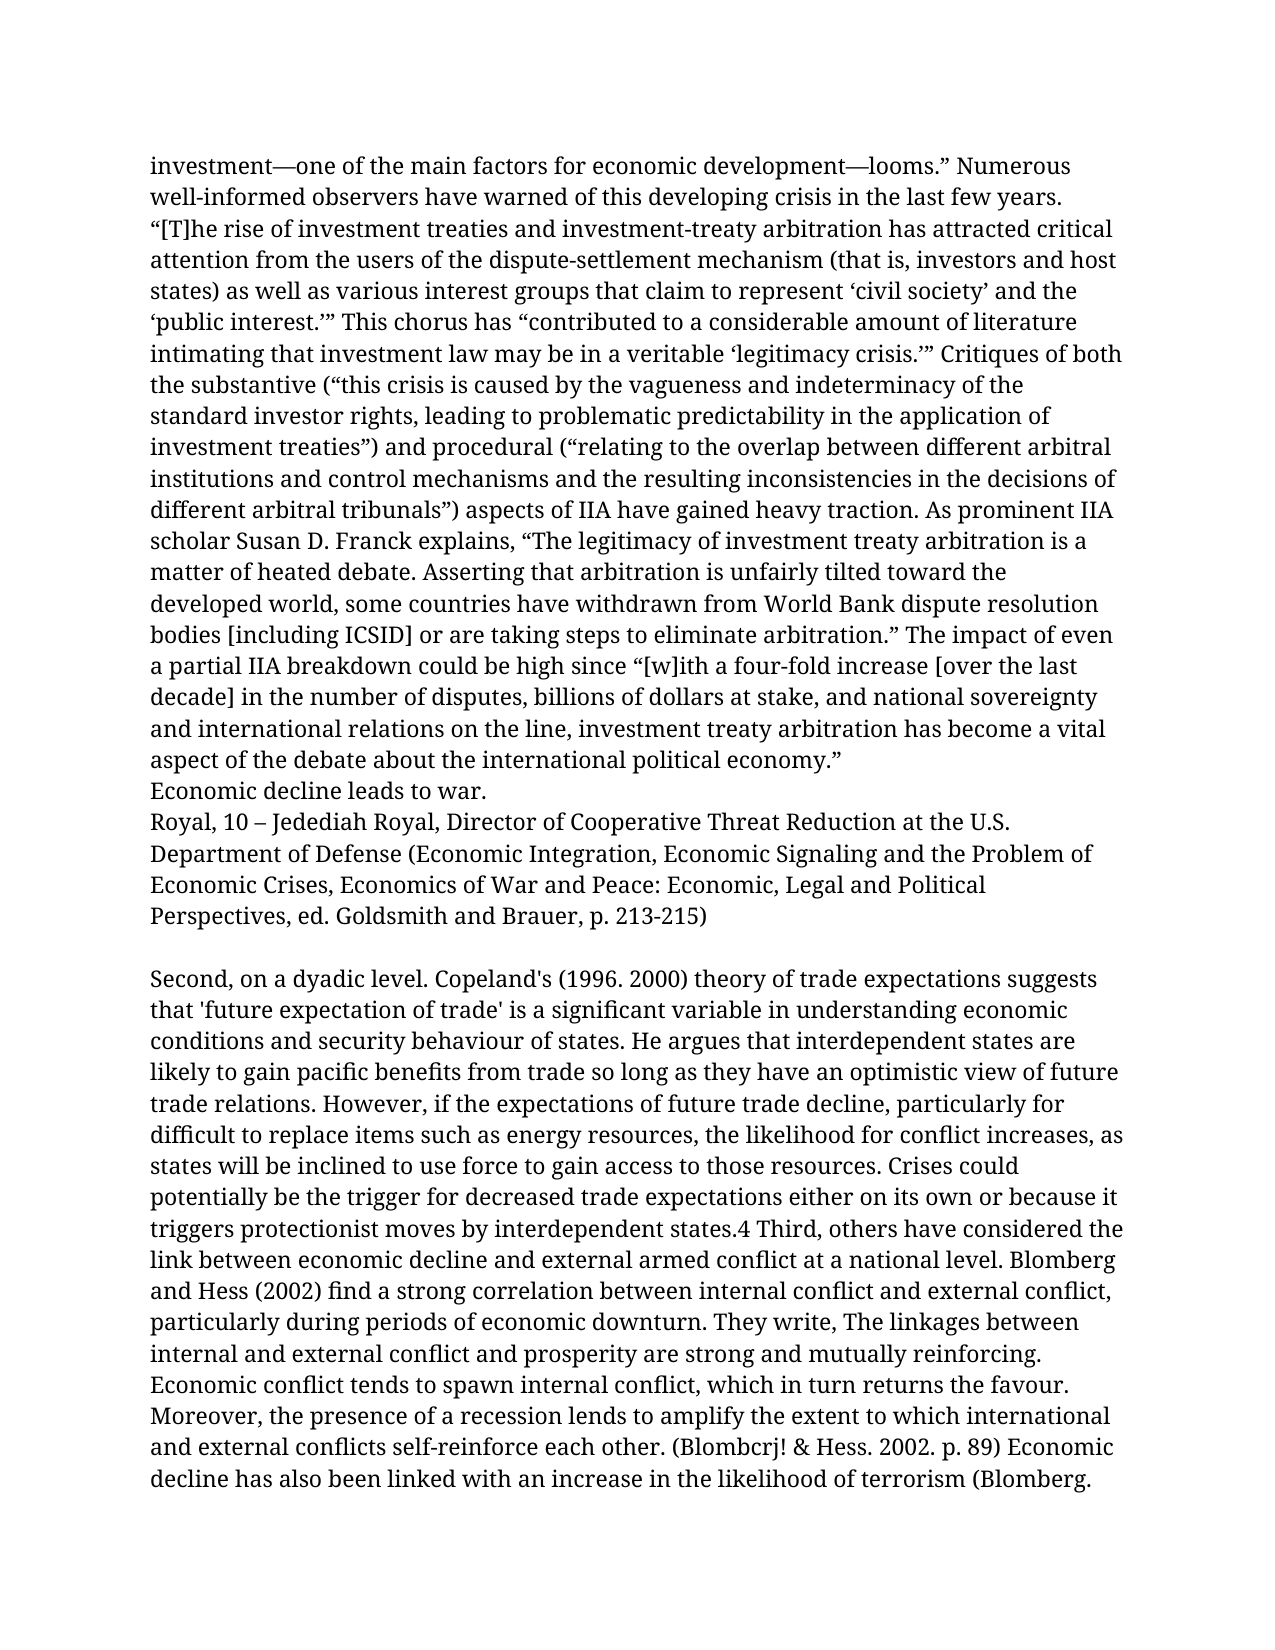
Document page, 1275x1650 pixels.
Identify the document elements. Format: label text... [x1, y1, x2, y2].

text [150, 150, 1125, 775]
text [150, 962, 1125, 1494]
text Economic decline leads to war. [150, 775, 1125, 806]
text Royal, 10 – Jedediah Royal, Director of Cooperative Threat Reduction at the U.S. Department of Defense (Economic Integration, Economic Signaling and the Problem of Economic Crises, Economics of War and Peace: Economic, Legal and Political Perspectives, ed. Goldsmith and Brauer, p. 213-215) [150, 806, 1125, 931]
